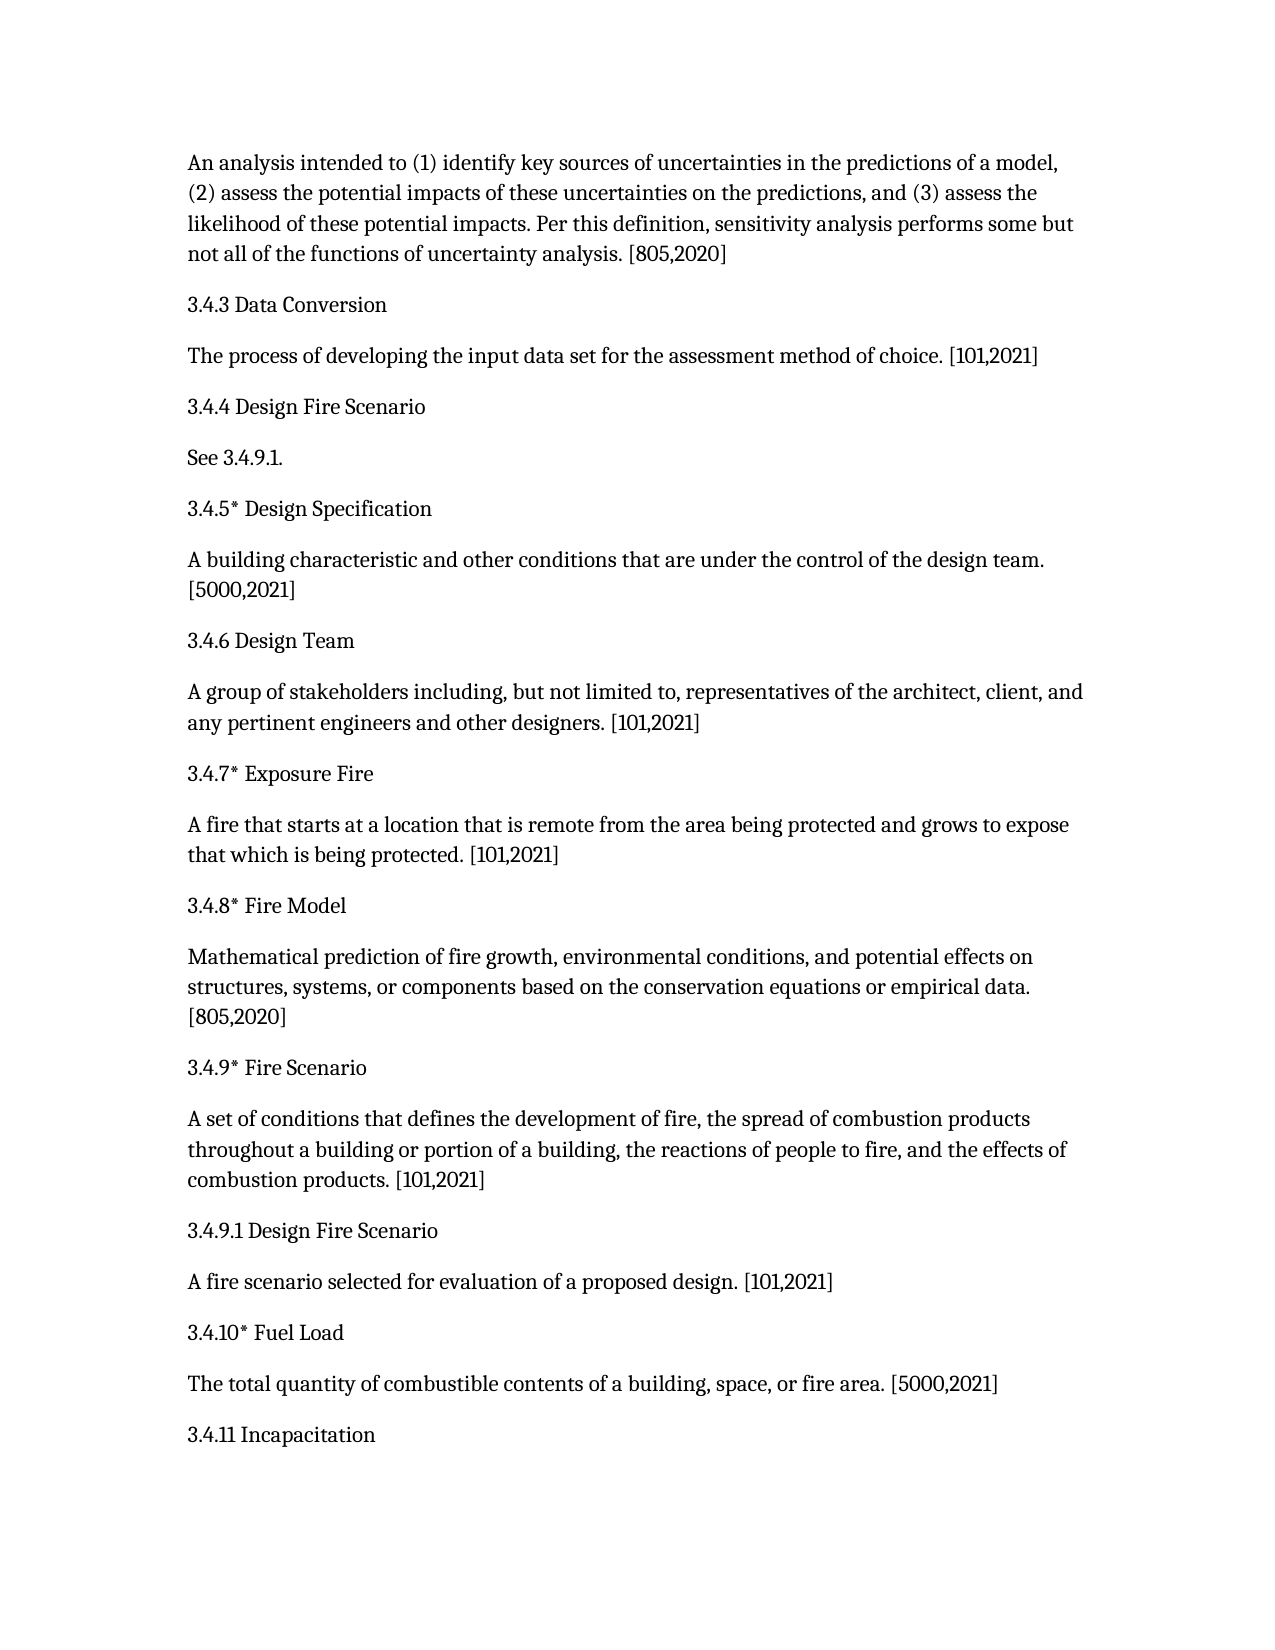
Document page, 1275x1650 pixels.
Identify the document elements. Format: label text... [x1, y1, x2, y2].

text An analysis intended to (1) identify key sources of uncertainties in the predictions of a model, (2) assess the potential impacts of these uncertainties on the predictions, and (3) assess the likelihood of these potential impacts. Per this definition, sensitivity analysis performs some but not all of the functions of uncertainty analysis. [805,2020] [187, 150, 1087, 267]
text A fire that starts at a location that is remote from the area being protected and grows to expose that which is being protected. [101,2021] [187, 811, 1087, 868]
text See 3.4.9.1. [187, 445, 1087, 471]
text 3.4.5* Design Specification [187, 496, 1087, 522]
text 3.4.8* Fire Model [187, 893, 1087, 919]
text The process of developing the input data set for the assessment method of choice. [101,2021] [187, 343, 1087, 369]
text 3.4.10* Fuel Load [187, 1320, 1087, 1346]
text Mathematical prediction of fire growth, environmental conditions, and potential effects on structures, systems, or components based on the conservation equations or empirical data. [805,2020] [187, 944, 1087, 1031]
text 3.4.3 Data Conversion [187, 292, 1087, 318]
text 3.4.7* Exposure Fire [187, 760, 1087, 787]
text 3.4.9.1 Design Fire Scenario [187, 1218, 1087, 1244]
text A group of stakeholders including, but not limited to, representatives of the architect, client, and any pertinent engineers and other designers. [101,2021] [187, 679, 1087, 736]
text A set of conditions that defines the development of fire, the spread of combustion products throughout a building or portion of a building, the reactions of people to fire, and the effects of combustion products. [101,2021] [187, 1106, 1087, 1193]
text The total quantity of combustible contents of a building, space, or fire area. [5000,2021] [187, 1371, 1087, 1397]
text 3.4.11 Incapacitation [187, 1422, 1087, 1448]
text 3.4.4 Design Fire Scenario [187, 394, 1087, 420]
text A building characteristic and other conditions that are under the control of the design team. [5000,2021] [187, 547, 1087, 603]
text 3.4.9* Fire Scenario [187, 1055, 1087, 1082]
text 3.4.6 Design Team [187, 628, 1087, 654]
text A fire scenario selected for evaluation of a proposed design. [101,2021] [187, 1269, 1087, 1295]
